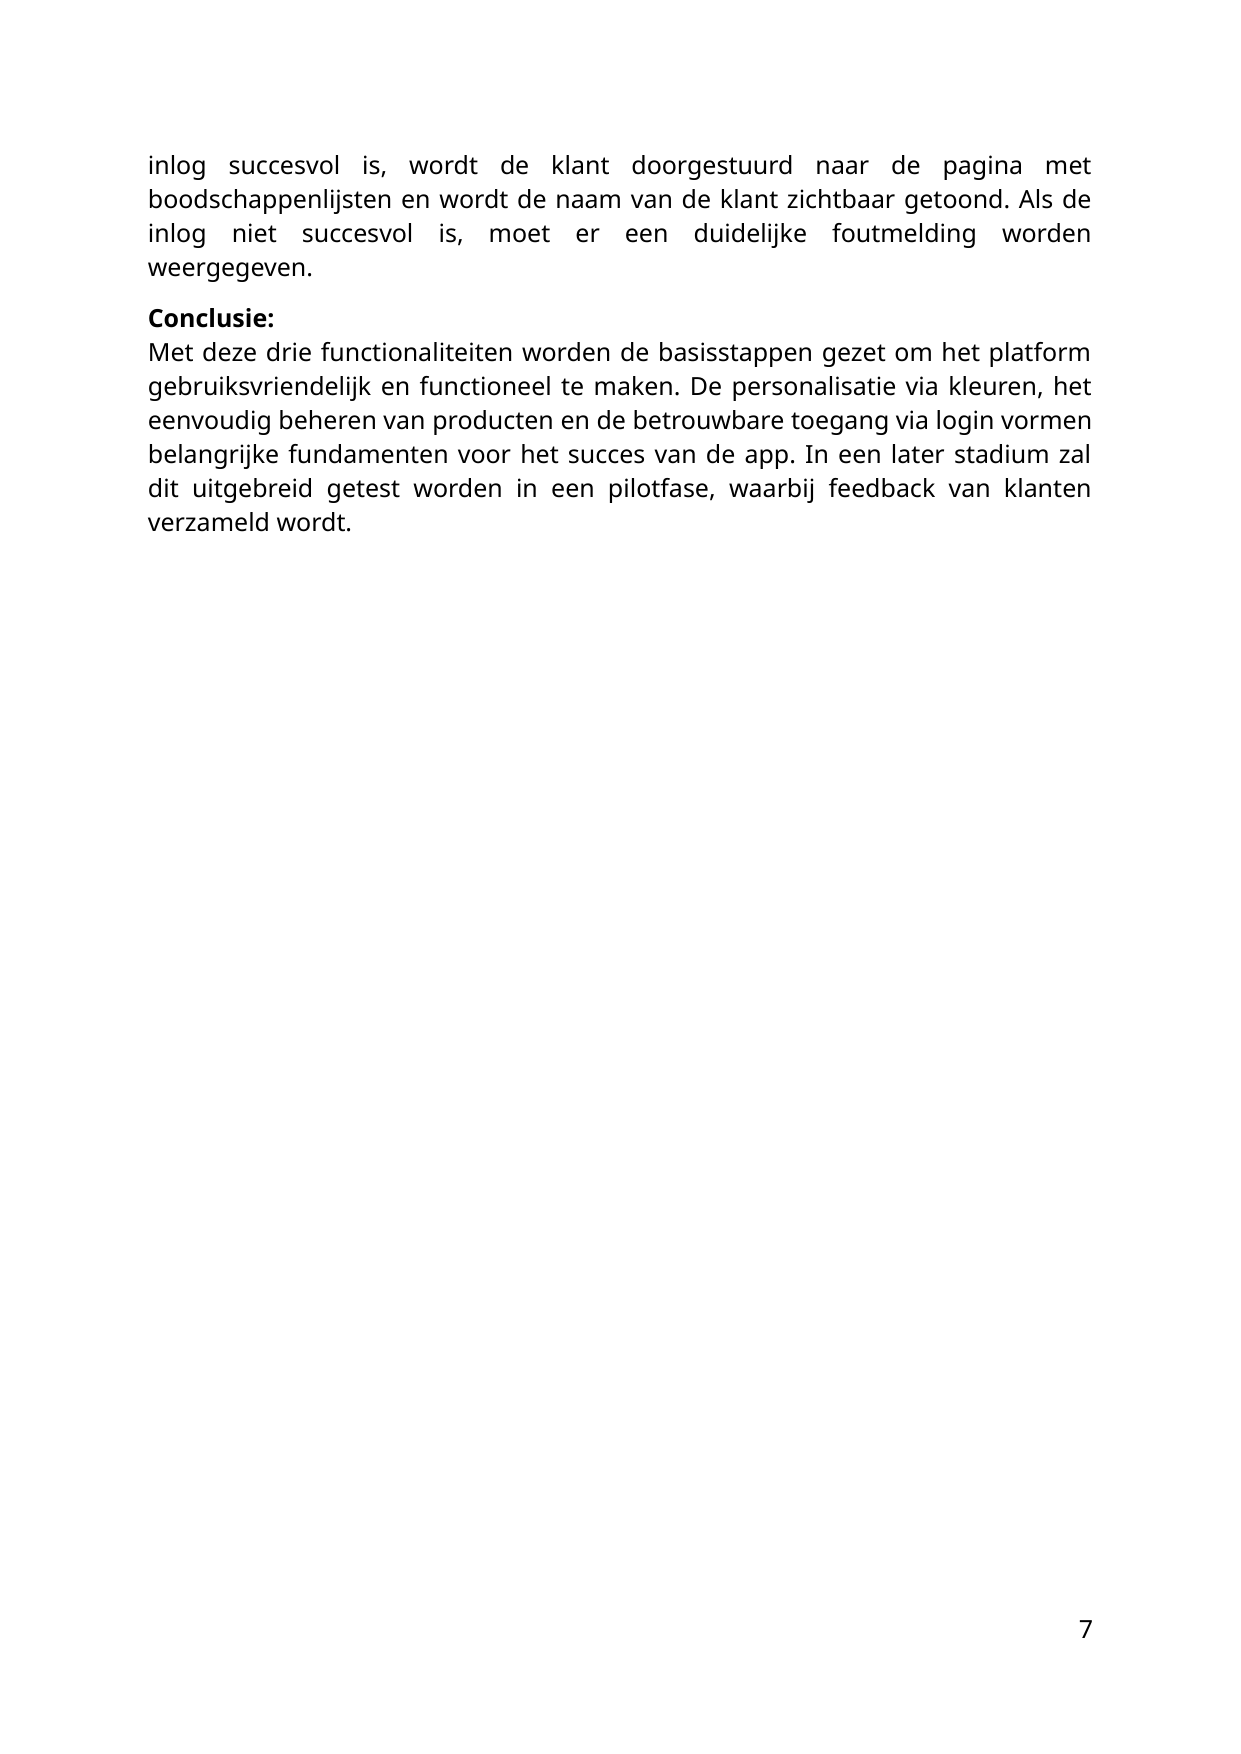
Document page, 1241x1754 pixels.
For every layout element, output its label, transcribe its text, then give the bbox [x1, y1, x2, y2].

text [148, 148, 1093, 284]
text Conclusie: Met deze drie functionaliteiten worden de basisstappen gezet om het platform gebruiksvriendelijk en functioneel te maken. De personalisatie via kleuren, het eenvoudig beheren van producten en de betrouwbare toegang via login vormen belangrijke fundamenten voor het succes van de app. In een later stadium zal dit uitgebreid getest worden in een pilotfase, waarbij feedback van klanten verzameld wordt. [148, 301, 1093, 539]
